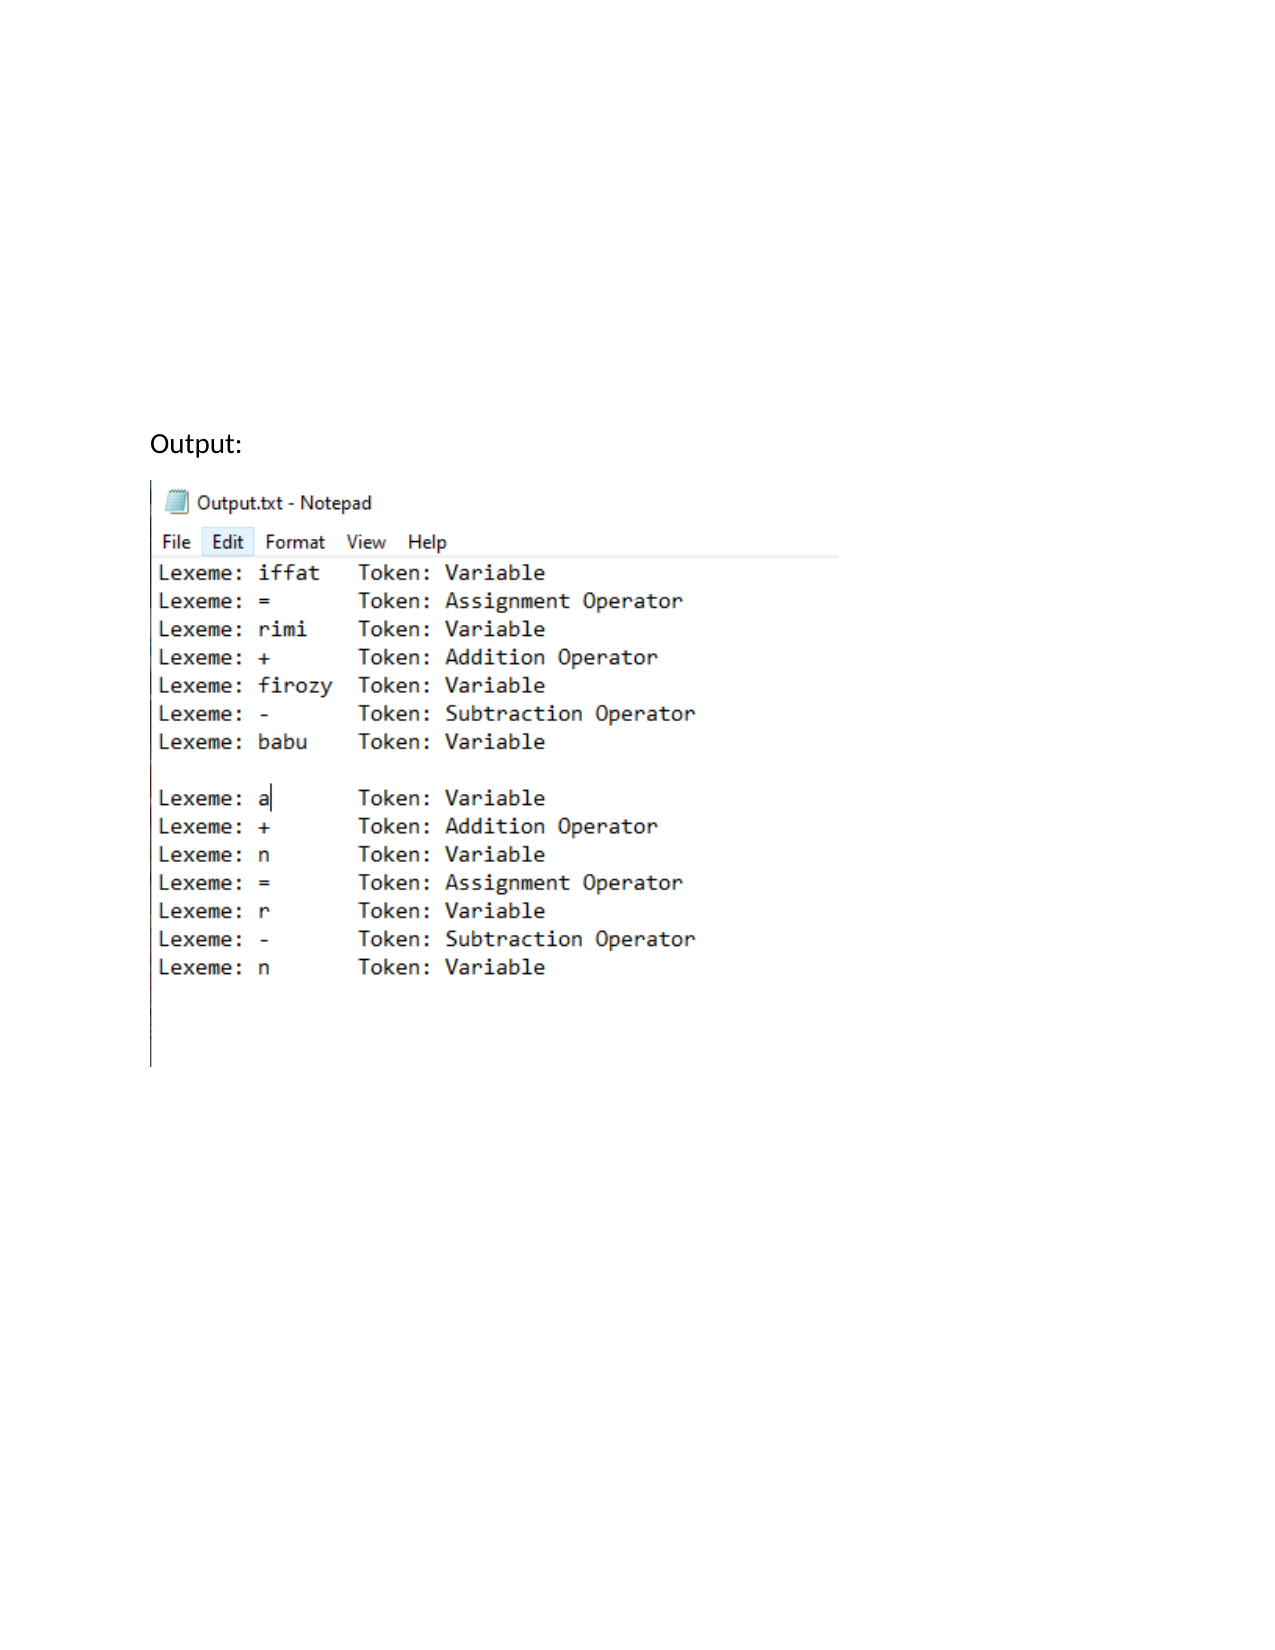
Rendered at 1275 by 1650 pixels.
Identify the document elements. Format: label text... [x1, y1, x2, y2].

picture [150, 480, 839, 1067]
text Output: [150, 426, 1125, 461]
